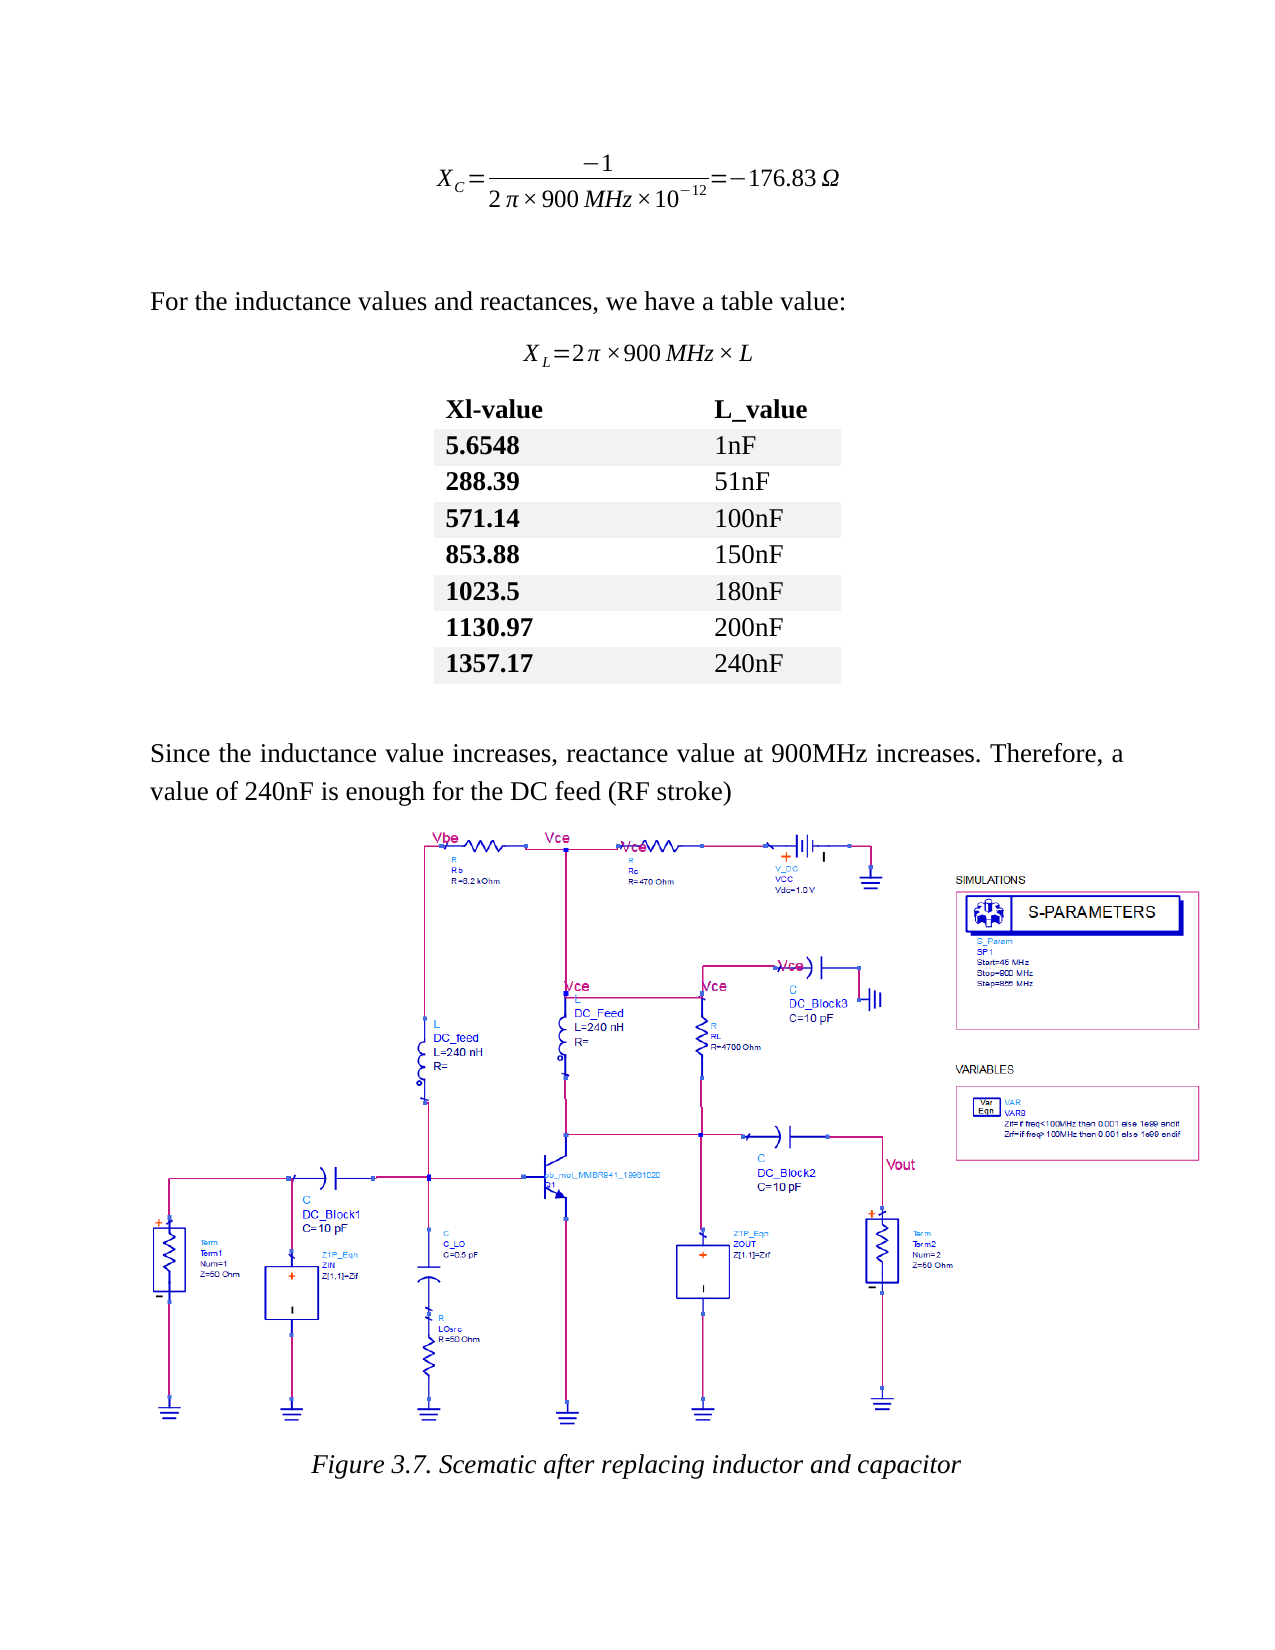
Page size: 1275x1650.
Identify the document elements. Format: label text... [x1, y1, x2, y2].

table_cell 200nF [703, 611, 841, 647]
table_cell 1130.97 [434, 611, 703, 647]
table_cell 240nF [703, 647, 841, 684]
table_cell 1nF [703, 429, 841, 466]
table_cell 150nF [703, 538, 841, 574]
table_cell 180nF [703, 575, 841, 611]
table_cell 100nF [703, 502, 841, 538]
picture [150, 828, 1205, 1427]
table_cell 288.39 [434, 466, 703, 502]
table_header L_value [703, 393, 841, 429]
table_header Xl-value [434, 393, 703, 429]
table_cell 1357.17 [434, 647, 703, 684]
table_cell 51nF [703, 466, 841, 502]
table_cell 5.6548 [434, 429, 703, 466]
table_cell 853.88 [434, 538, 703, 574]
text Figure 3.7. Scematic after replacing inductor and capacitor [150, 1448, 1125, 1479]
text Since the inductance value increases, reactance value at 900MHz increases. Therefore, a value of 240nF is enough for the DC feed (RF stroke) [150, 738, 1125, 806]
text For the inductance values and reactances, we have a table value: [150, 285, 1125, 316]
table_cell 1023.5 [434, 575, 703, 611]
table_cell 571.14 [434, 502, 703, 538]
